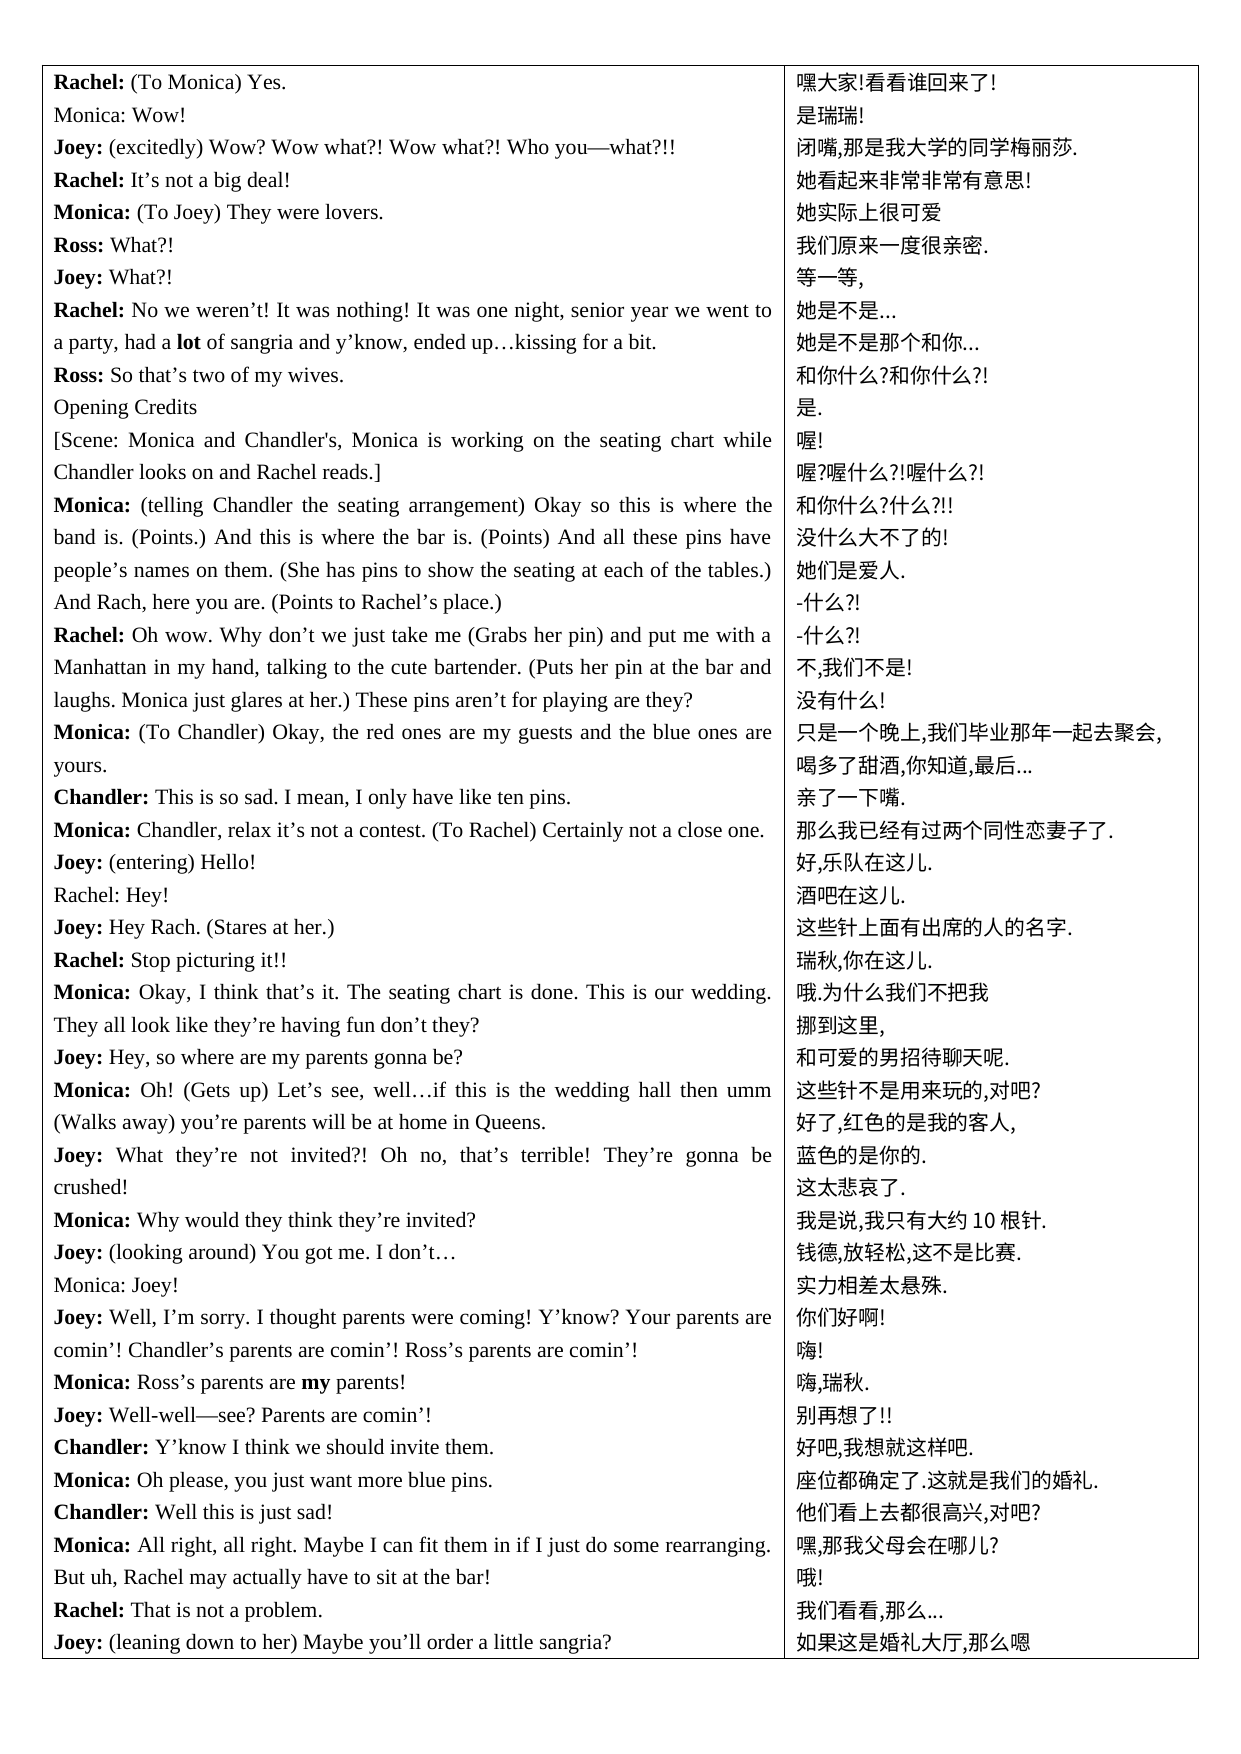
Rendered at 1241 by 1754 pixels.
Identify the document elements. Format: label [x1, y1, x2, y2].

table_header [43, 66, 784, 1658]
table_header [785, 66, 1198, 1658]
